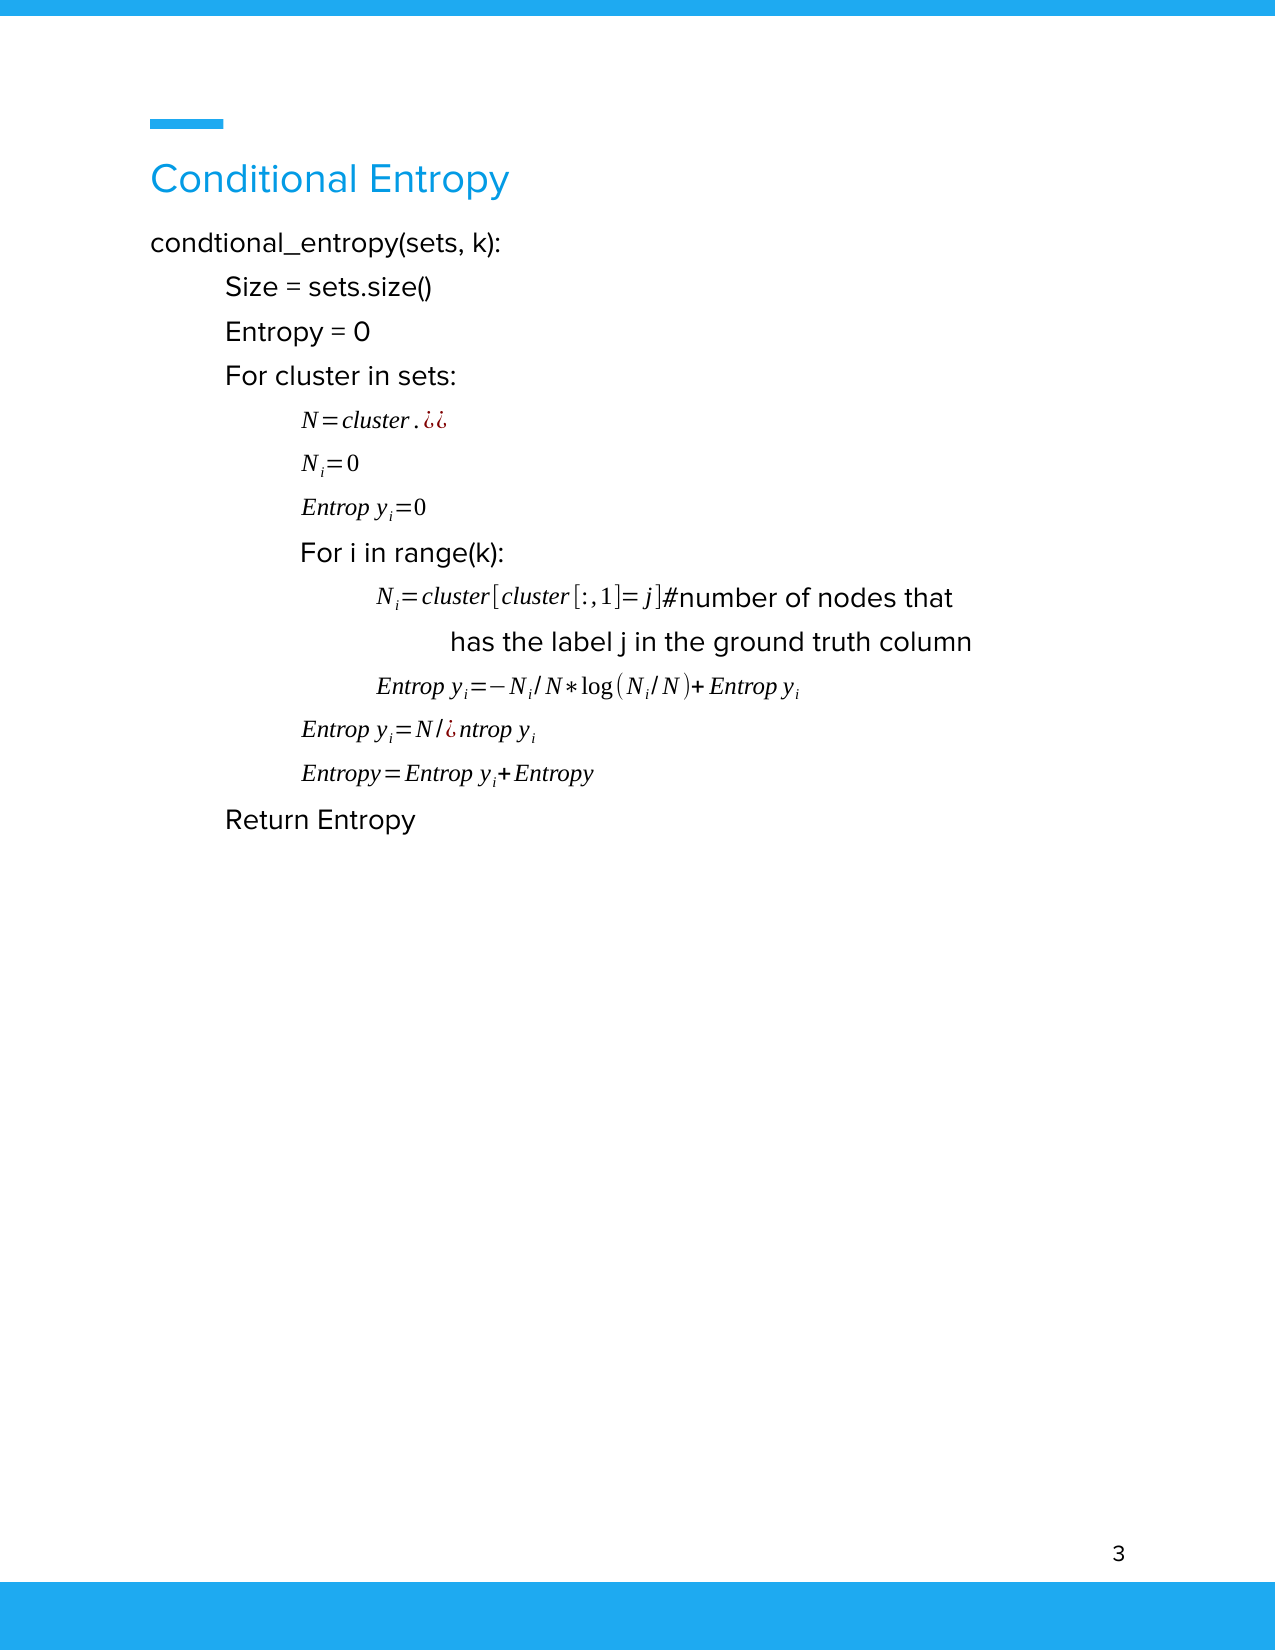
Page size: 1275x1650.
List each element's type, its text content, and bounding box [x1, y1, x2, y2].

picture [0, 1582, 1275, 1650]
subtitle Conditional Entropy [150, 154, 1125, 204]
picture [0, 0, 1275, 16]
text condtional_entropy(sets, k): Size = sets.size() Entropy = 0 For cluster in sets: For i in range(k): #number of nodes that has the label j in the ground truth column Return Entropy [150, 225, 1125, 838]
picture [150, 119, 224, 129]
